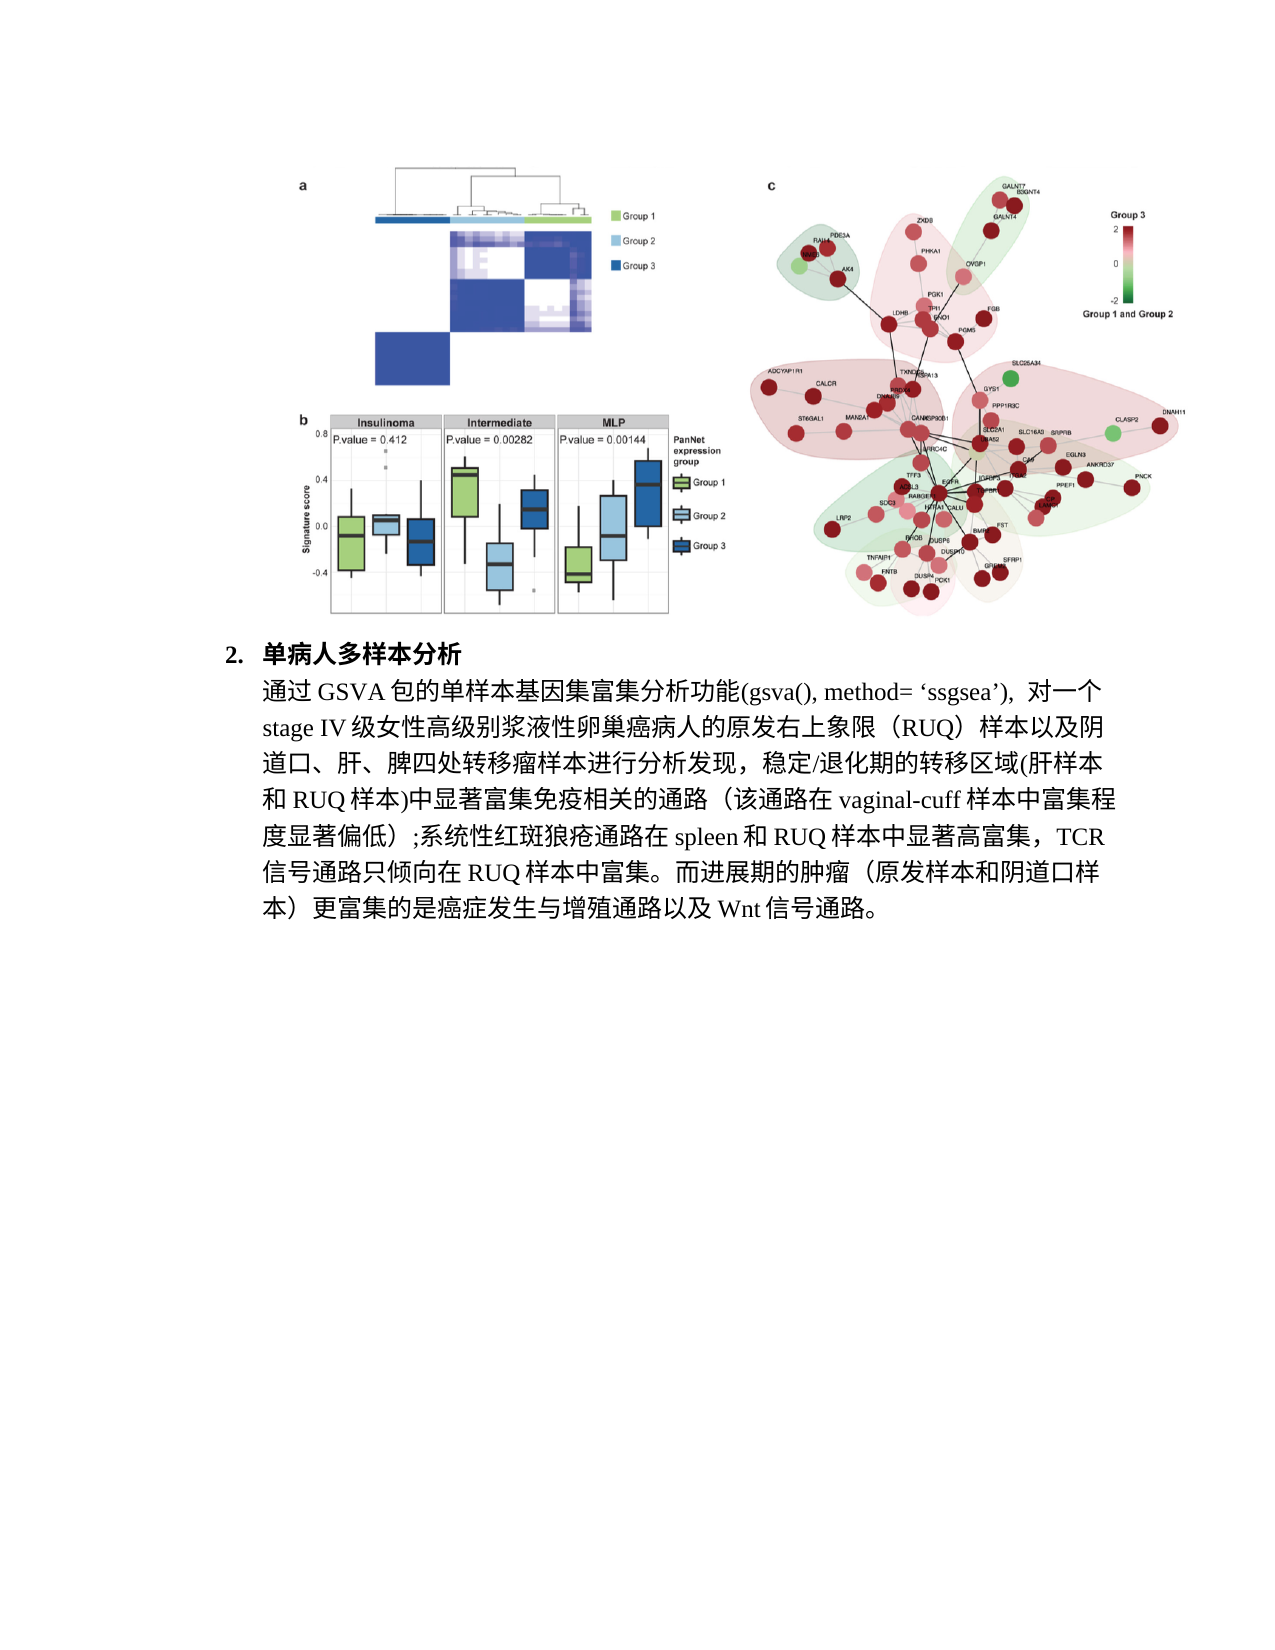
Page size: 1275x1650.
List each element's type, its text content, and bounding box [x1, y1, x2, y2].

list 通过GSVA包的单样本基因集富集分析功能(gsva(), method= ‘ssgsea’), 对一个stage IV级女性高级别浆液性卵巢癌病人的原发右上象限（RUQ）样本以及阴道口、肝、脾四处转移瘤样本进行分析发现，稳定/退化期的转移区域(肝样本和RUQ样本)中显著富集免疫相关的通路（该通路在vaginal-cuff样本中富集程度显著偏低）;系统性红斑狼疮通路在spleen和RUQ样本中显著高富集，TCR信号通路只倾向在RUQ样本中富集。而进展期的肿瘤（原发样本和阴道口样本）更富集的是癌症发生与增殖通路以及Wnt信号通路。 [262, 671, 1125, 925]
picture [262, 150, 1237, 635]
list 单病人多样本分析 [225, 635, 1125, 671]
